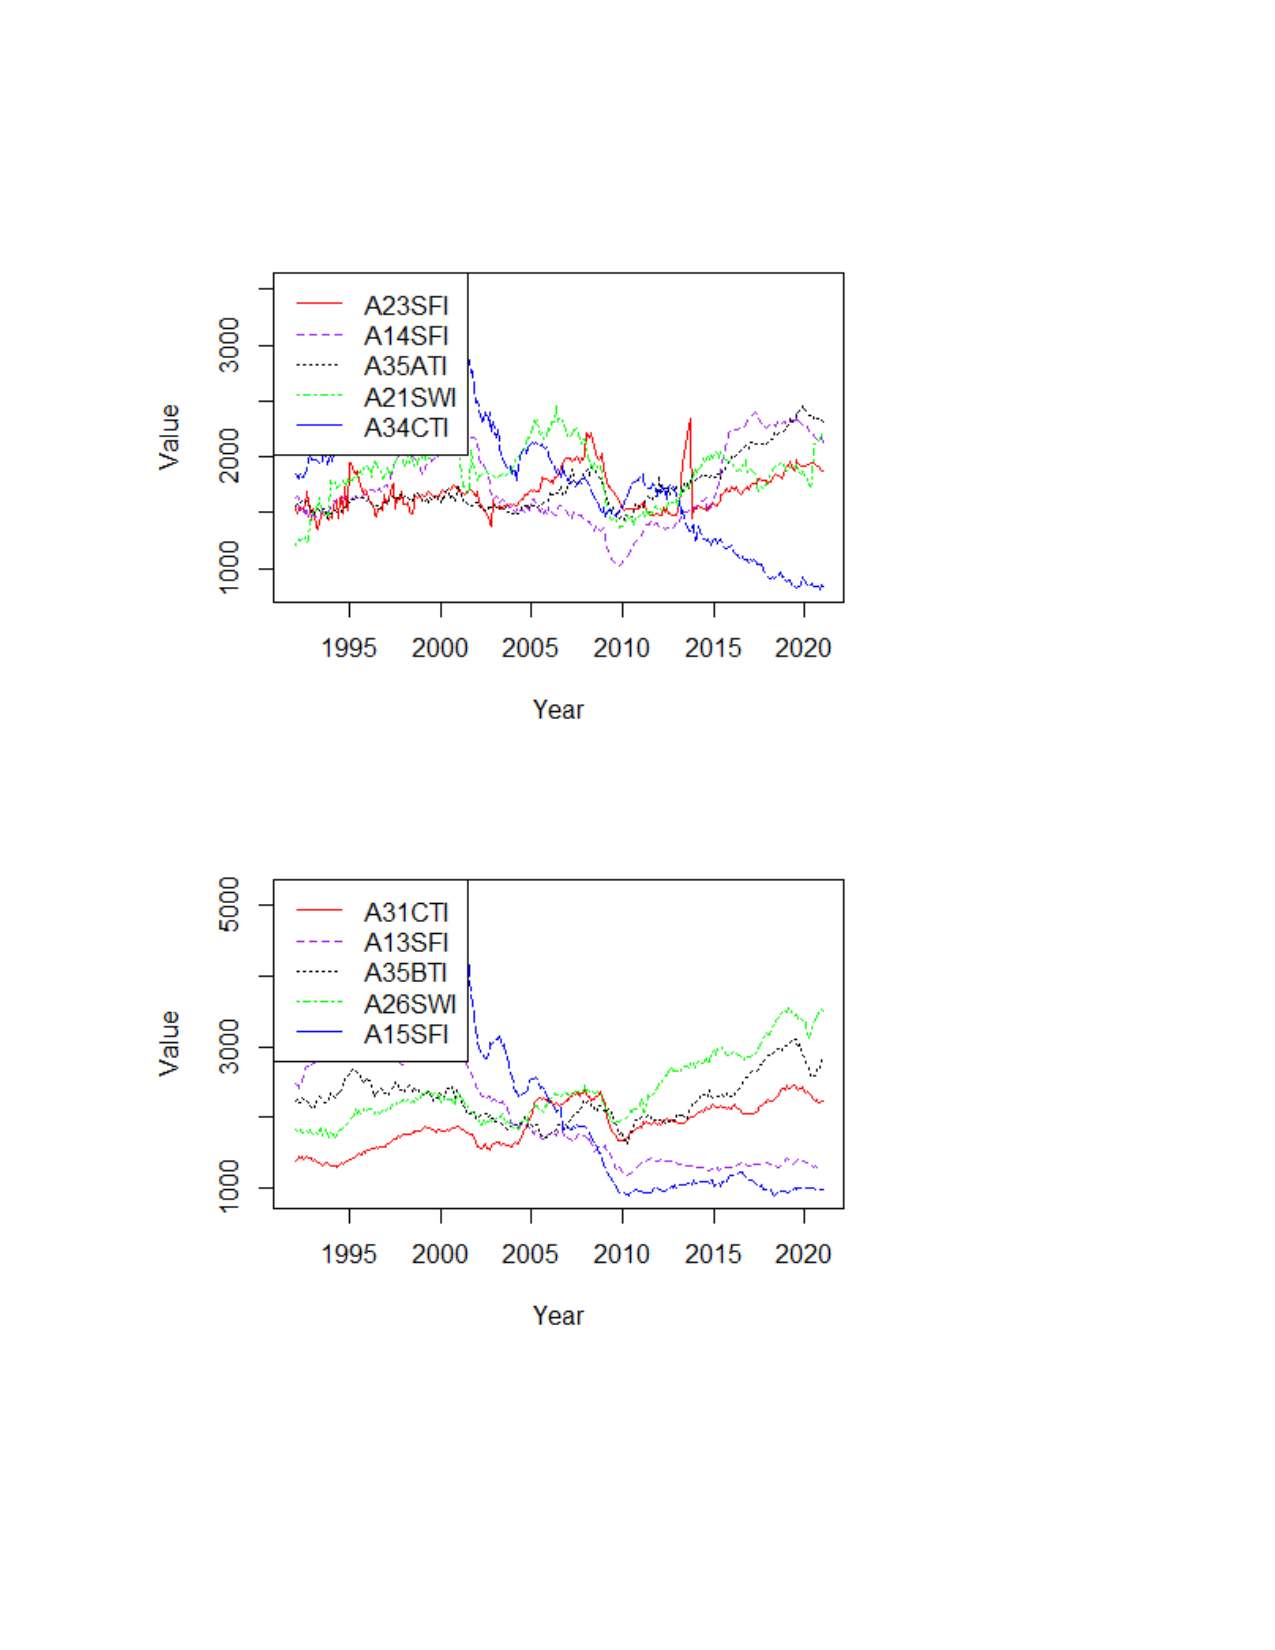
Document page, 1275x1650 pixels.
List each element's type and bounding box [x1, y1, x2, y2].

picture [150, 150, 908, 1363]
